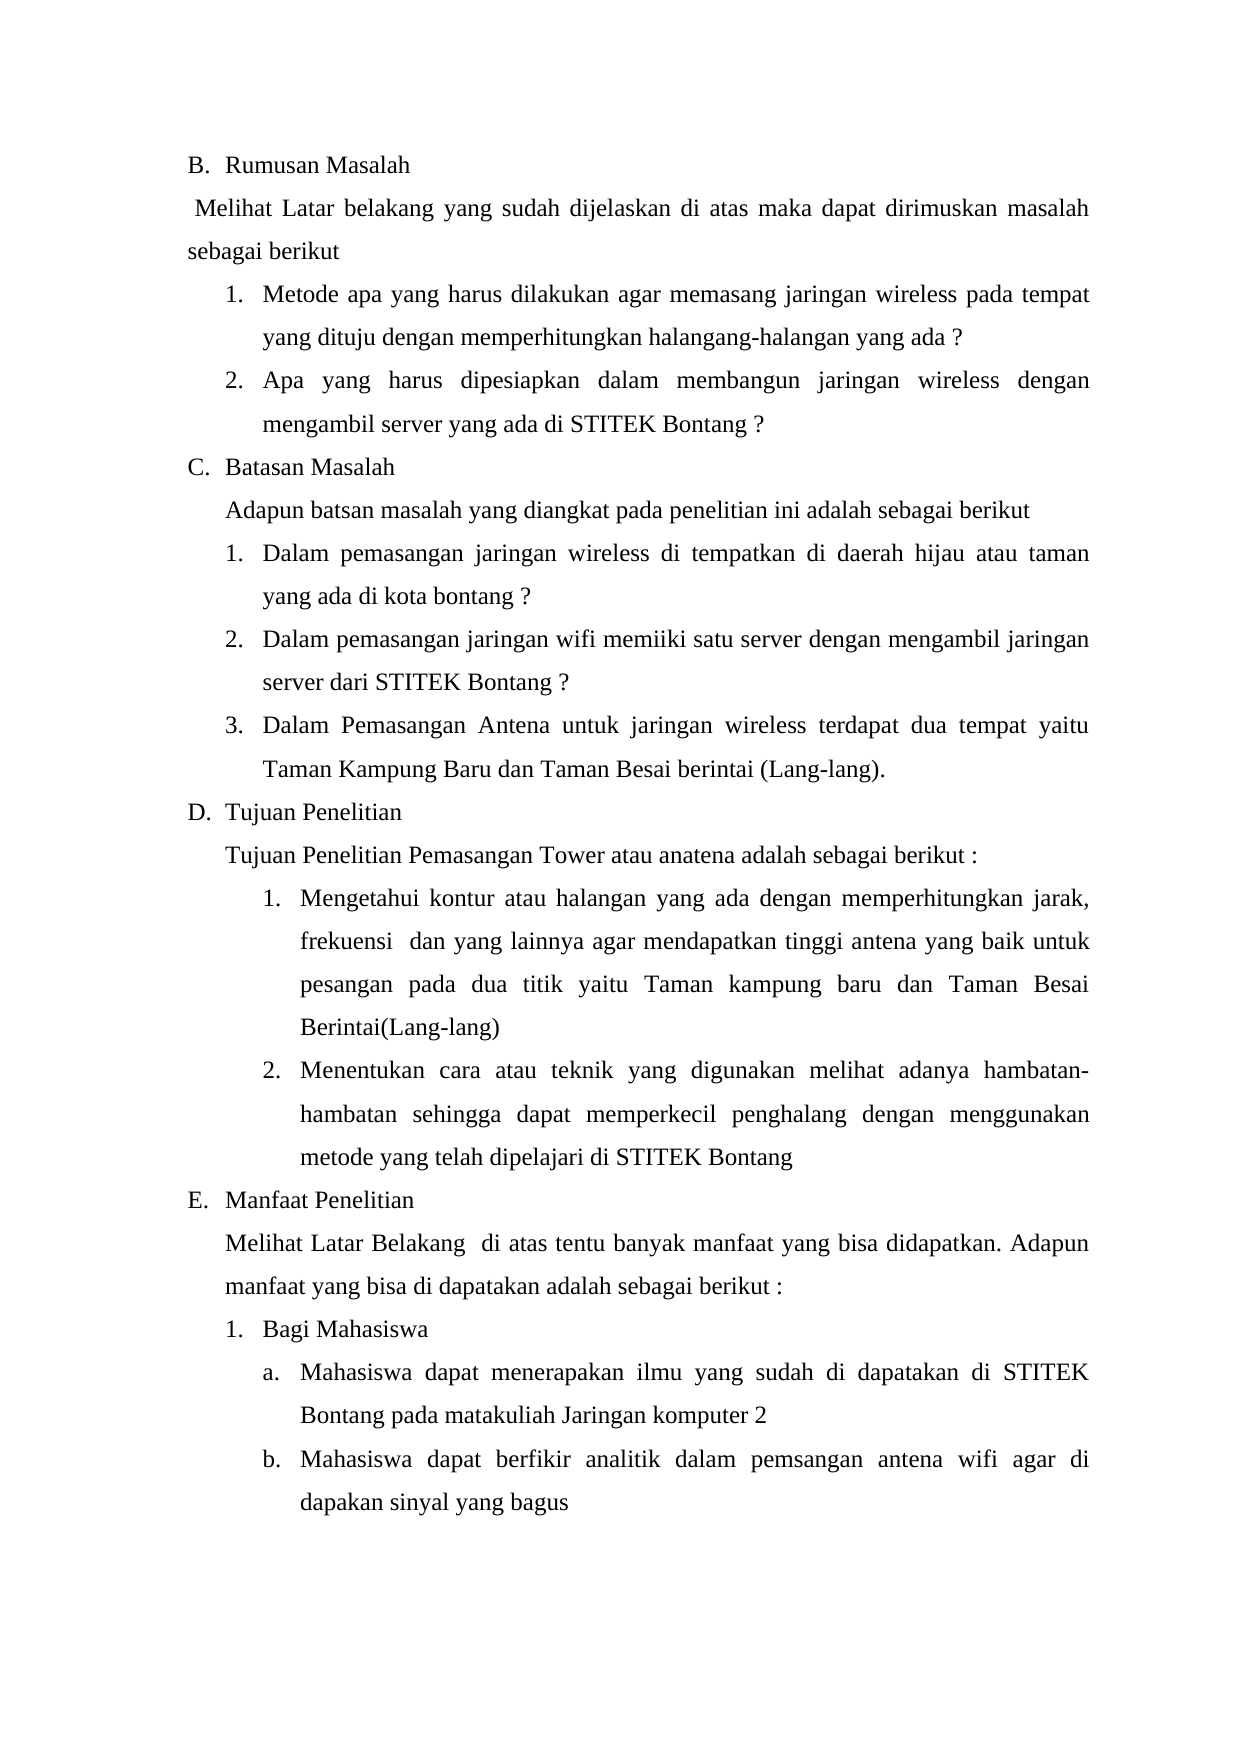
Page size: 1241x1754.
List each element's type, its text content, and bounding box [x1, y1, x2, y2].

list Apa yang harus dipesiapkan dalam membangun jaringan wireless dengan mengambil server yang ada di STITEK Bontang ? [225, 366, 1090, 437]
list Bagi Mahasiswa [225, 1314, 1090, 1343]
list Melihat Latar Belakang di atas tentu banyak manfaat yang bisa didapatkan. Adapun manfaat yang bisa di dapatakan adalah sebagai berikut : [225, 1228, 1090, 1300]
list Dalam pemasangan jaringan wifi memiiki satu server dengan mengambil jaringan server dari STITEK Bontang ? [225, 624, 1090, 696]
list Mahasiswa dapat berfikir analitik dalam pemsangan antena wifi agar di dapakan sinyal yang bagus [262, 1444, 1090, 1516]
list Dalam Pemasangan Antena untuk jaringan wireless terdapat dua tempat yaitu Taman Kampung Baru dan Taman Besai berintai (Lang-lang). [225, 711, 1090, 782]
list Mengetahui kontur atau halangan yang ada dengan memperhitungkan jarak, frekuensi dan yang lainnya agar mendapatkan tinggi antena yang baik untuk pesangan pada dua titik yaitu Taman kampung baru dan Taman Besai Berintai(Lang-lang) [262, 883, 1090, 1041]
list Rumusan Masalah [187, 150, 1090, 179]
list Batasan Masalah [187, 452, 1090, 481]
list Tujuan Penelitian [187, 797, 1090, 826]
list Mahasiswa dapat menerapakan ilmu yang sudah di dapatakan di STITEK Bontang pada matakuliah Jaringan komputer 2 [262, 1357, 1090, 1429]
list Adapun batsan masalah yang diangkat pada penelitian ini adalah sebagai berikut [225, 495, 1090, 524]
list Melihat Latar belakang yang sudah dijelaskan di atas maka dapat dirimuskan masalah sebagai berikut [187, 193, 1090, 265]
list Metode apa yang harus dilakukan agar memasang jaringan wireless pada tempat yang dituju dengan memperhitungkan halangang-halangan yang ada ? [225, 279, 1090, 351]
list Menentukan cara atau teknik yang digunakan melihat adanya hambatan-hambatan sehingga dapat memperkecil penghalang dengan menggunakan metode yang telah dipelajari di STITEK Bontang [262, 1056, 1090, 1171]
list Tujuan Penelitian Pemasangan Tower atau anatena adalah sebagai berikut : [225, 840, 1090, 869]
list Manfaat Penelitian [187, 1185, 1090, 1214]
list Dalam pemasangan jaringan wireless di tempatkan di daerah hijau atau taman yang ada di kota bontang ? [225, 538, 1090, 610]
